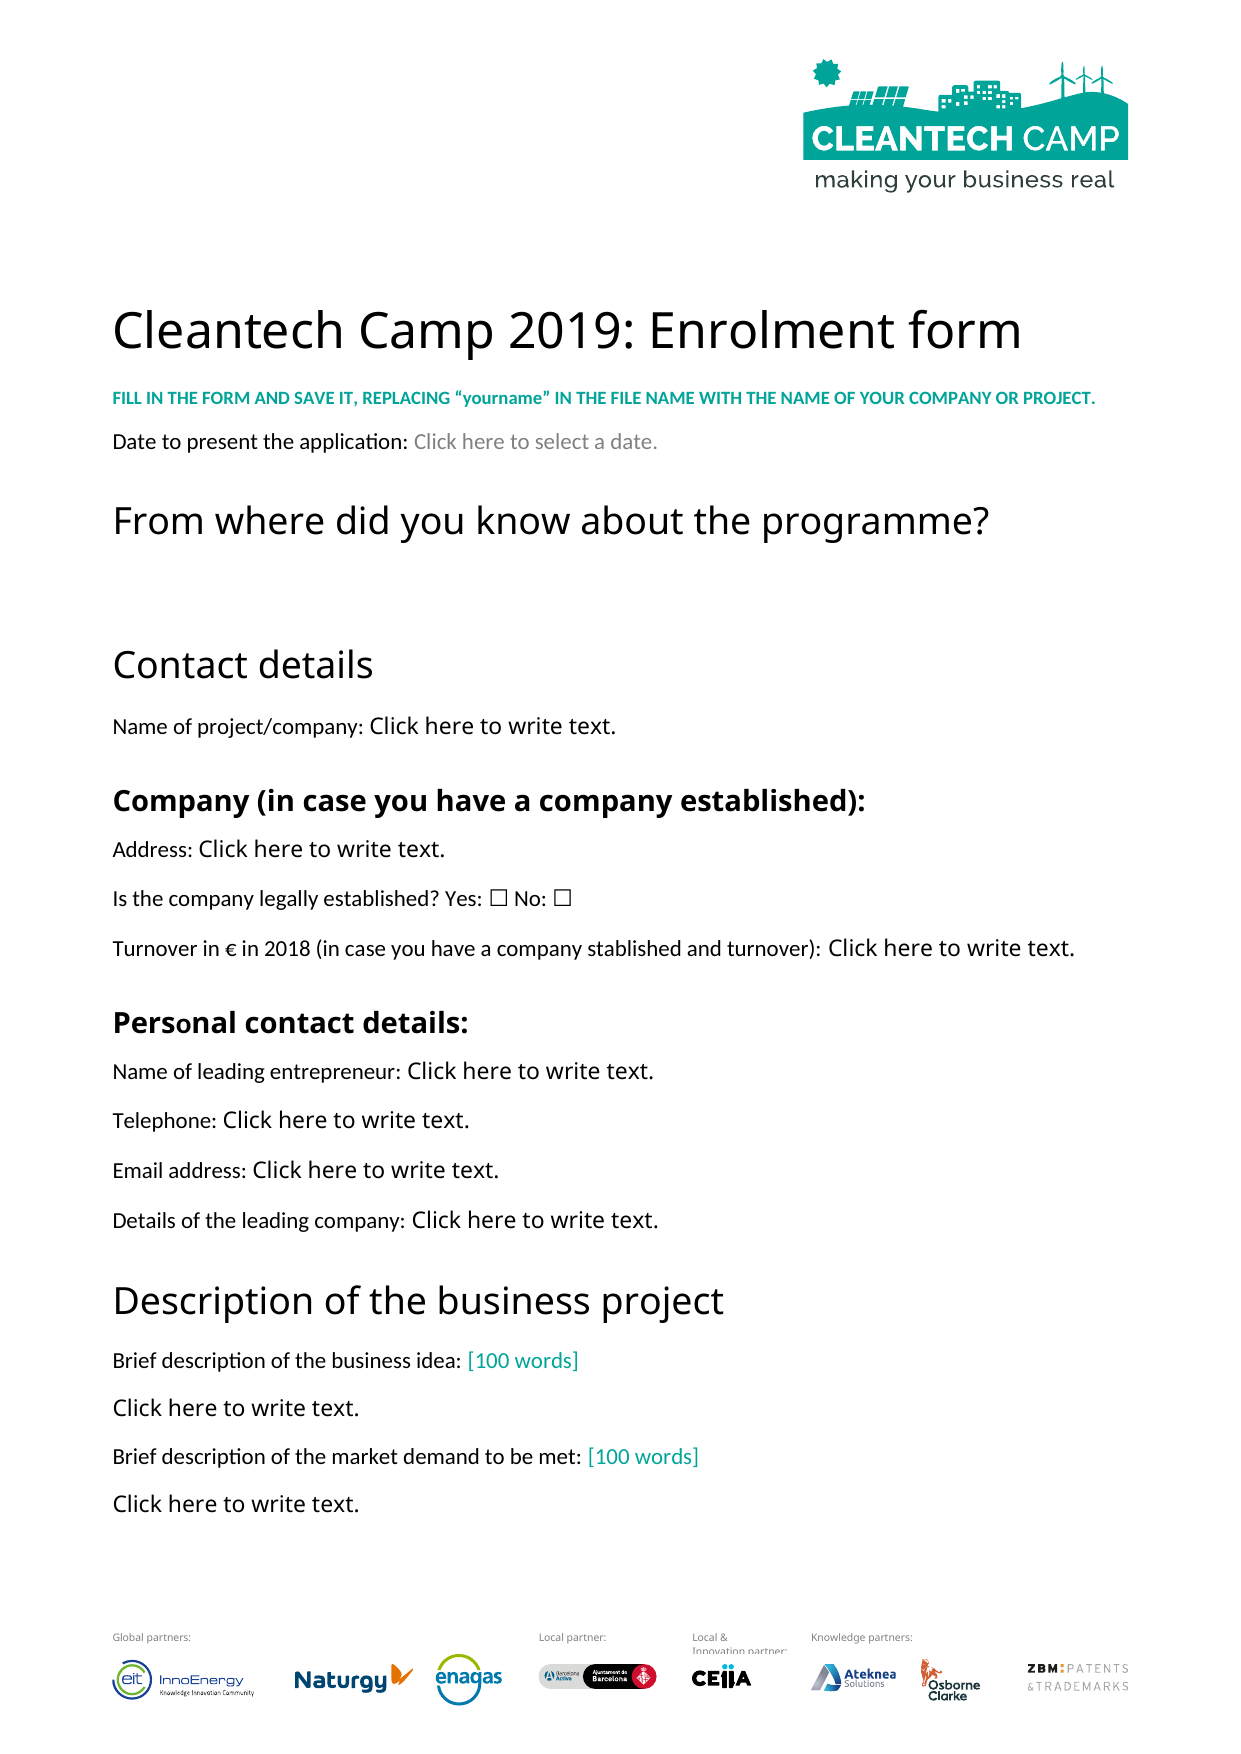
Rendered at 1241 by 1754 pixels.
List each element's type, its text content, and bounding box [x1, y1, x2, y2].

text FILL IN THE FORM AND SAVE IT, REPLACING “yourname” IN THE FILE NAME WITH THE NAME OF YOUR COMPANY OR PROJECT. [112, 386, 1128, 409]
text Turnover in € in 2018 (in case you have a company stablished and turnover): [112, 932, 1128, 963]
text Telephone: [112, 1104, 1128, 1136]
text Is the company legally established? Yes: [112, 882, 1128, 913]
subtitle From where did you know about the programme? [112, 494, 1128, 545]
subtitle Personal contact details: [112, 1003, 1128, 1042]
subtitle Description of the business project [112, 1274, 1128, 1326]
text Brief description of the business idea: [100 words] [112, 1346, 1128, 1374]
subtitle Contact details [112, 639, 1128, 690]
subtitle Cleantech Camp 2019: Enrolment form [112, 295, 1128, 363]
text Email address: [112, 1154, 1128, 1185]
text Date to present the application: [112, 427, 1128, 455]
text Name of project/company: [112, 710, 1128, 741]
text Name of leading entrepreneur: [112, 1054, 1128, 1086]
text Address: [112, 832, 1128, 864]
text Brief description of the market demand to be met: [100 words] [112, 1442, 1128, 1470]
text Details of the leading company: [112, 1204, 1128, 1235]
subtitle Company (in case you have a company established): [112, 781, 1128, 820]
